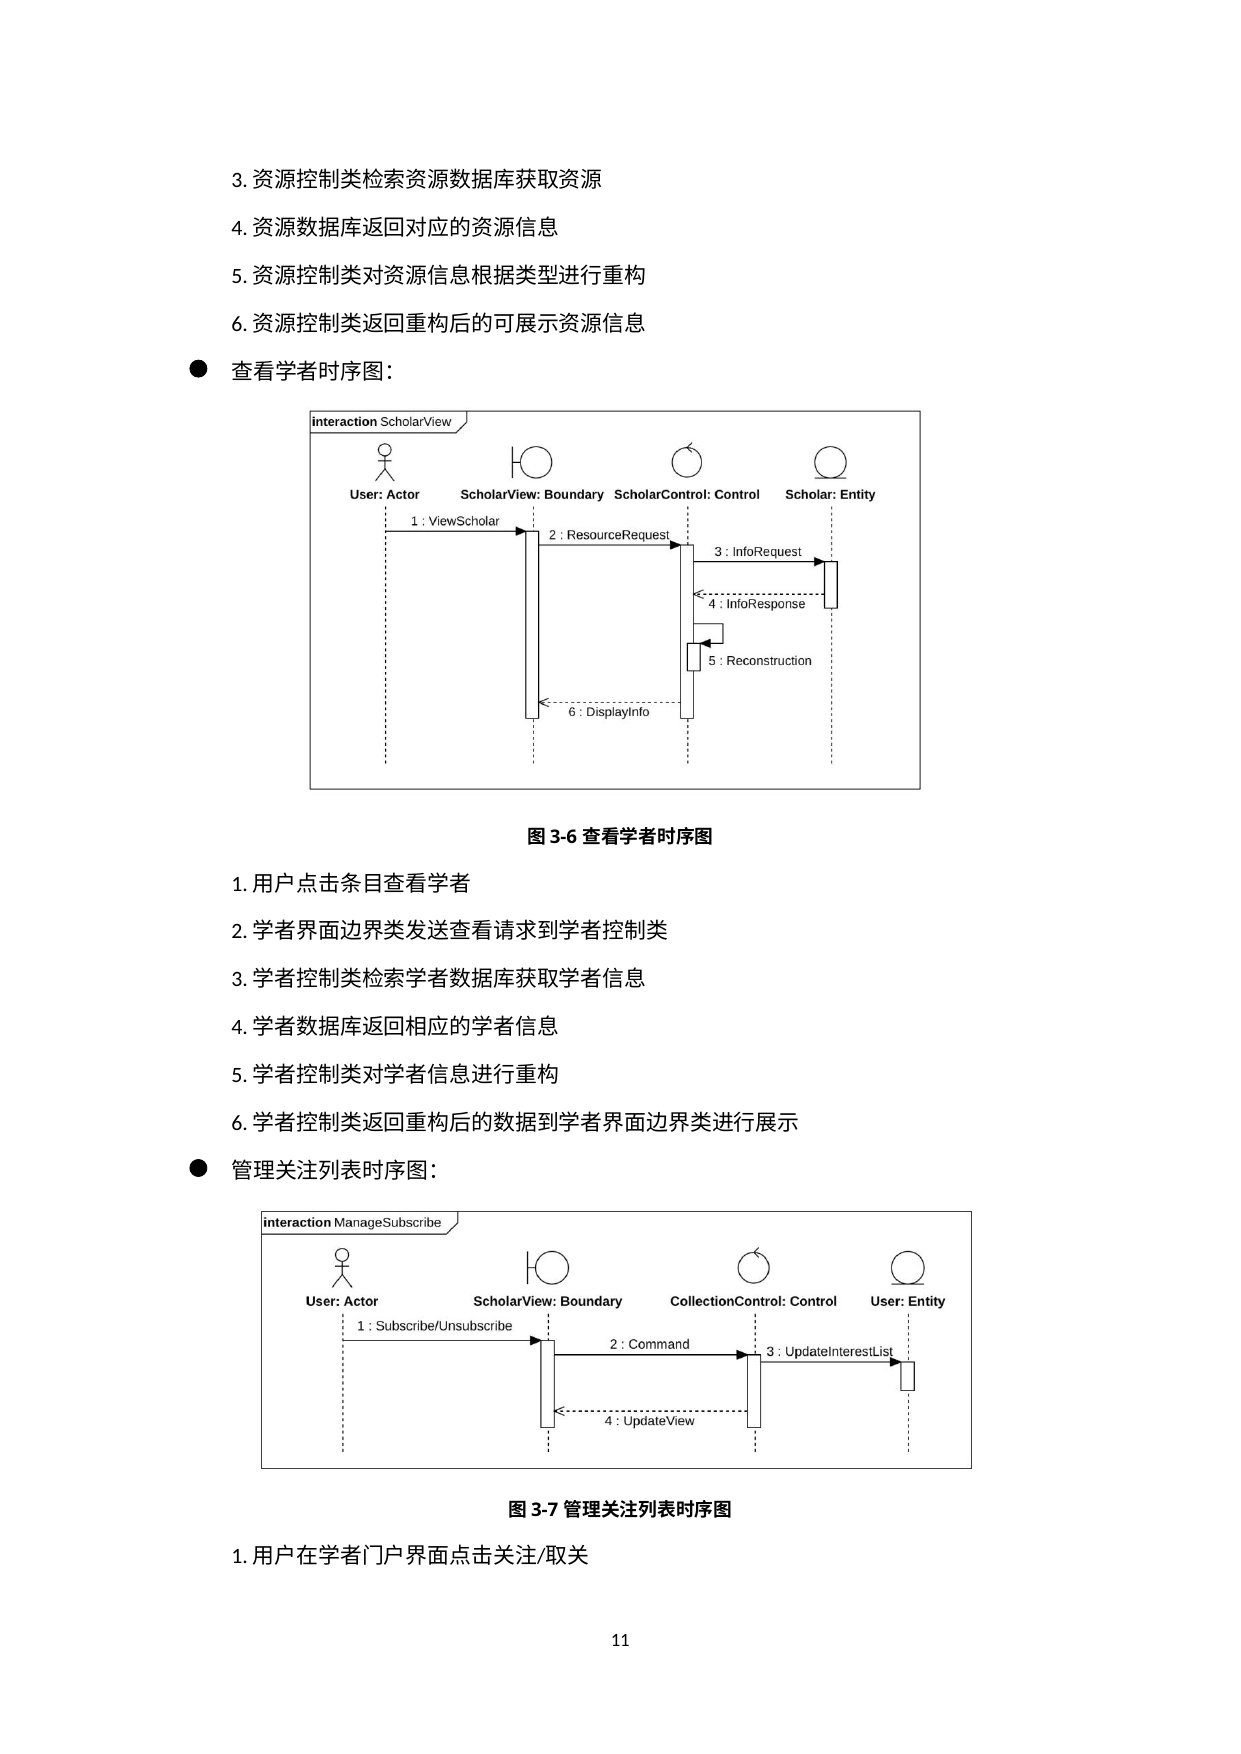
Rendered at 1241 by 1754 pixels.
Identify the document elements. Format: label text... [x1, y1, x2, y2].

list 用户在学者门户界面点击关注/取关 [187, 1538, 1053, 1570]
list 学者控制类检索学者数据库获取学者信息 [187, 961, 1053, 993]
text 图3-7 管理关注列表时序图 [187, 1495, 1053, 1522]
list 资源控制类返回重构后的可展示资源信息 [187, 306, 1053, 337]
picture [301, 401, 940, 806]
list 用户点击条目查看学者 [187, 866, 1053, 897]
list 学者界面边界类发送查看请求到学者控制类 [187, 913, 1053, 945]
list 查看学者时序图： [187, 354, 1053, 385]
text 图3-6 查看学者时序图 [187, 822, 1053, 849]
list 学者控制类对学者信息进行重构 [187, 1057, 1053, 1089]
list 管理关注列表时序图： [187, 1153, 1053, 1185]
picture [251, 1201, 989, 1479]
list 资源数据库返回对应的资源信息 [187, 210, 1053, 242]
list 资源控制类检索资源数据库获取资源 [187, 162, 1053, 194]
list 学者控制类返回重构后的数据到学者界面边界类进行展示 [187, 1105, 1053, 1137]
list 资源控制类对资源信息根据类型进行重构 [187, 258, 1053, 289]
list 学者数据库返回相应的学者信息 [187, 1009, 1053, 1041]
